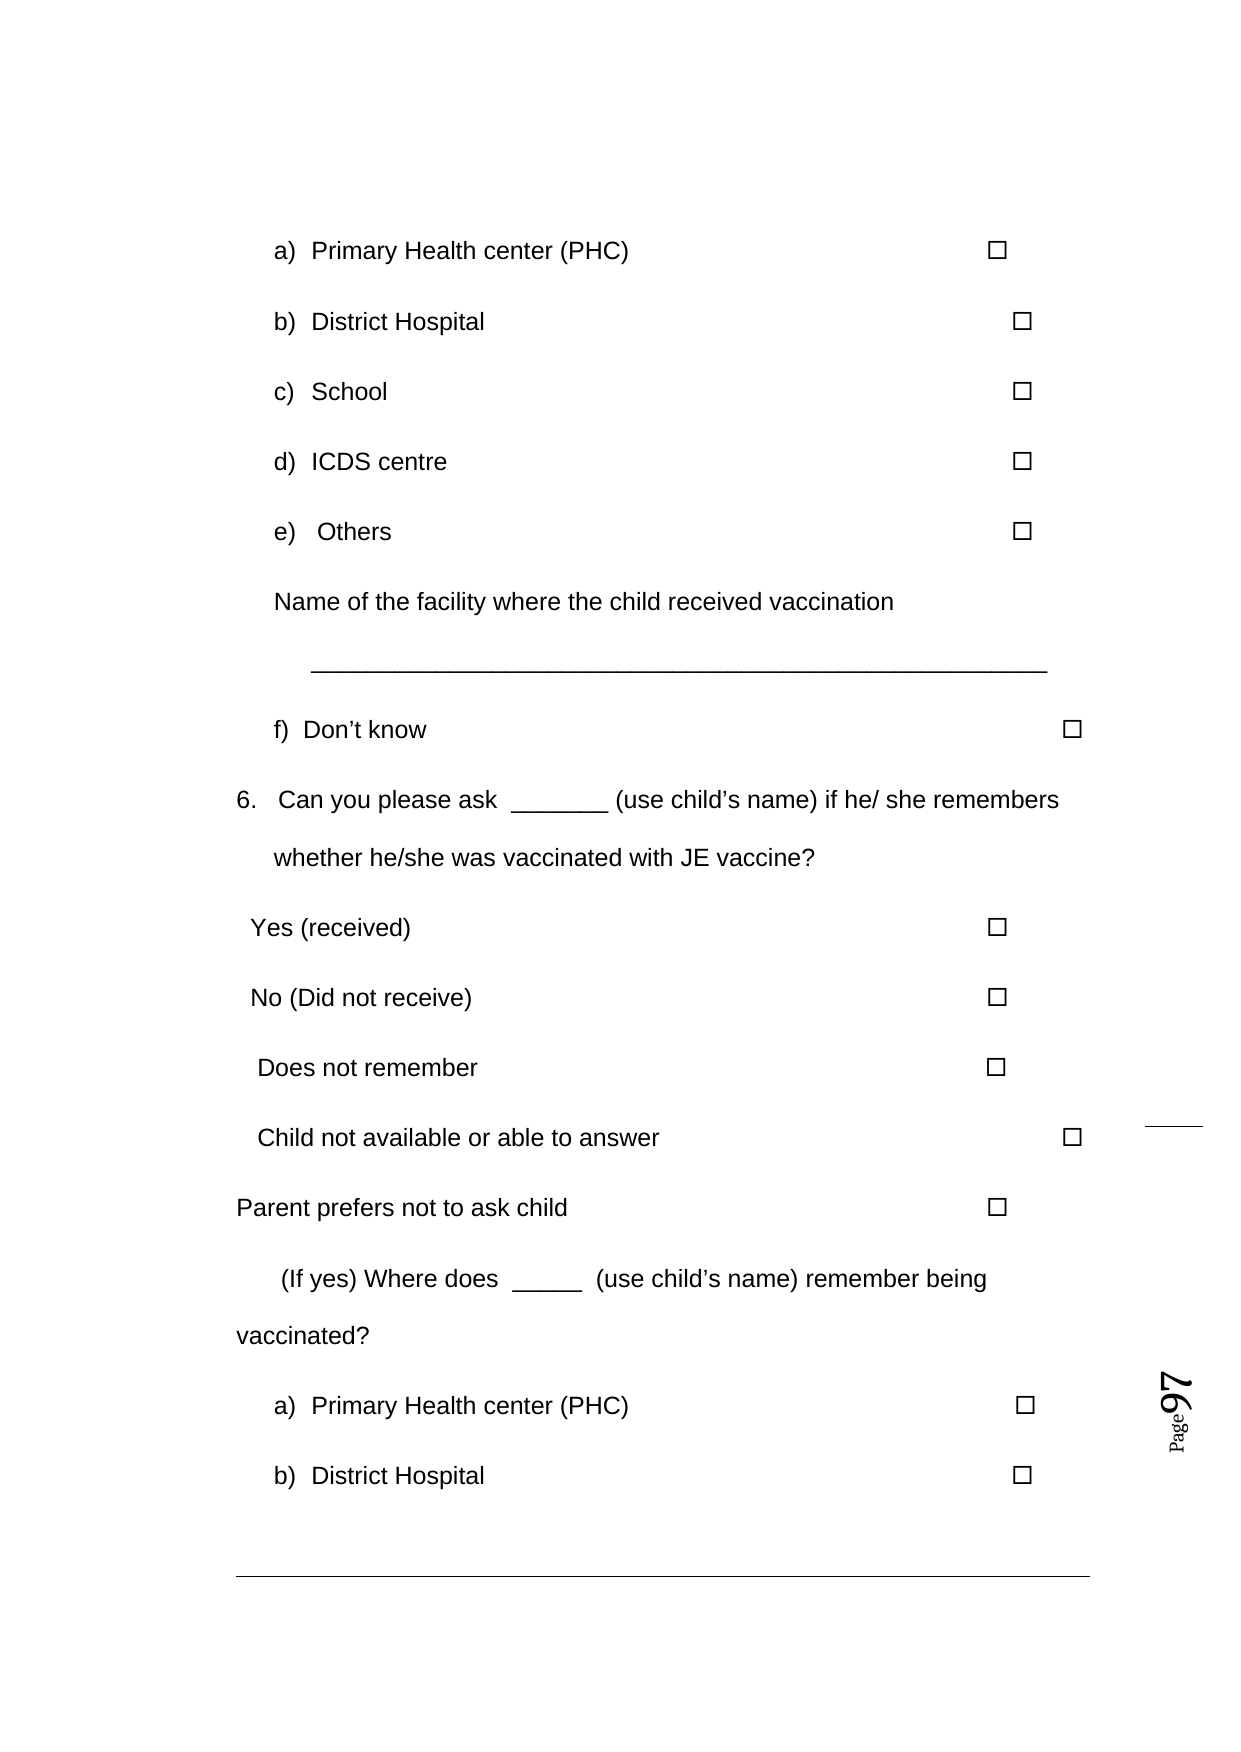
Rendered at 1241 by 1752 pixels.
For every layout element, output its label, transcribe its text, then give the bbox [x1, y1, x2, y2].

list Primary Health center (PHC) [274, 1391, 1090, 1420]
list Child not available or able to answer [236, 1123, 1090, 1152]
list District Hospital [274, 1461, 1090, 1490]
text 6. Can you please ask _______ (use child’s name) if he/ she remembers whether he/she was vaccinated with JE vaccine? [236, 785, 1090, 871]
list Parent prefers not to ask child [236, 1193, 1090, 1222]
list Primary Health center (PHC) [274, 236, 1090, 265]
list No (Did not receive) [236, 983, 1090, 1012]
text Name of the facility where the child received vaccination _____________________________________________________ [274, 587, 1090, 673]
list ICDS centre [274, 447, 1090, 476]
text (If yes) Where does _____ (use child’s name) remember being vaccinated? [236, 1263, 1090, 1350]
text e) Others [274, 517, 1090, 546]
list School [274, 377, 1090, 406]
text Yes (received) [236, 912, 1090, 941]
list Does not remember [236, 1053, 1090, 1082]
list District Hospital [274, 306, 1090, 335]
text f) Don’t know [274, 715, 1090, 744]
